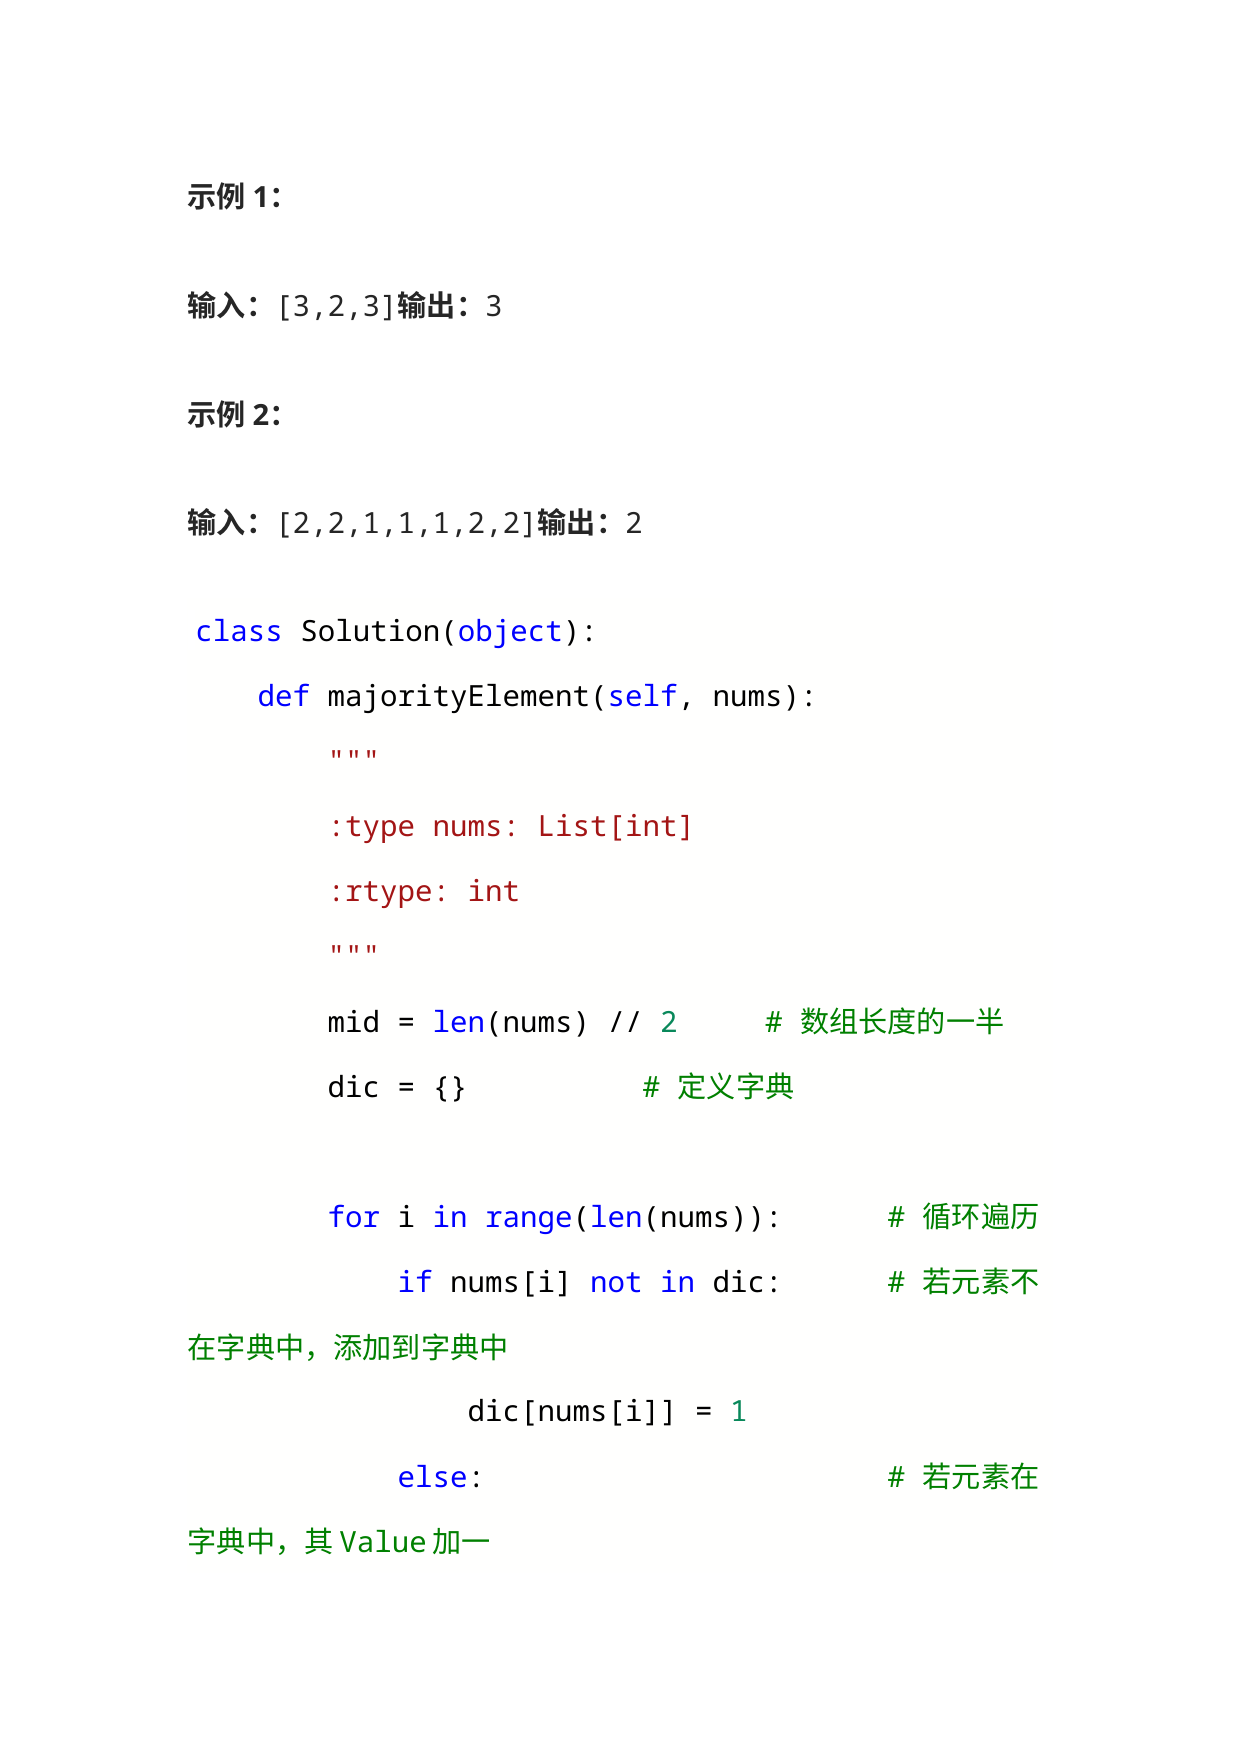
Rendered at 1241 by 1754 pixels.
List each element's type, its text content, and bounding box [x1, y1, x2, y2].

text :type nums: List[int] [187, 793, 1053, 858]
text else: # 若元素在字典中，其Value加一 [187, 1443, 1053, 1573]
text dic = {} # 定义字典 [187, 1053, 1053, 1118]
text mid = len(nums) // 2 # 数组长度的一半 [187, 988, 1053, 1053]
text def majorityElement(self, nums): [187, 663, 1053, 728]
text if nums[i] not in dic: # 若元素不在字典中，添加到字典中 [187, 1248, 1053, 1378]
text """ [187, 728, 1053, 793]
text for i in range(len(nums)): # 循环遍历 [187, 1183, 1053, 1248]
text 示例 1： [187, 162, 1053, 227]
text class Solution(object): [187, 598, 1053, 663]
text """ [187, 923, 1053, 988]
text dic[nums[i]] = 1 [187, 1378, 1053, 1443]
text 输入：[2,2,1,1,1,2,2]输出：2 [187, 489, 1053, 554]
text 输入：[3,2,3]输出：3 [187, 271, 1053, 336]
text :rtype: int [187, 858, 1053, 923]
text 示例 2： [187, 380, 1053, 445]
